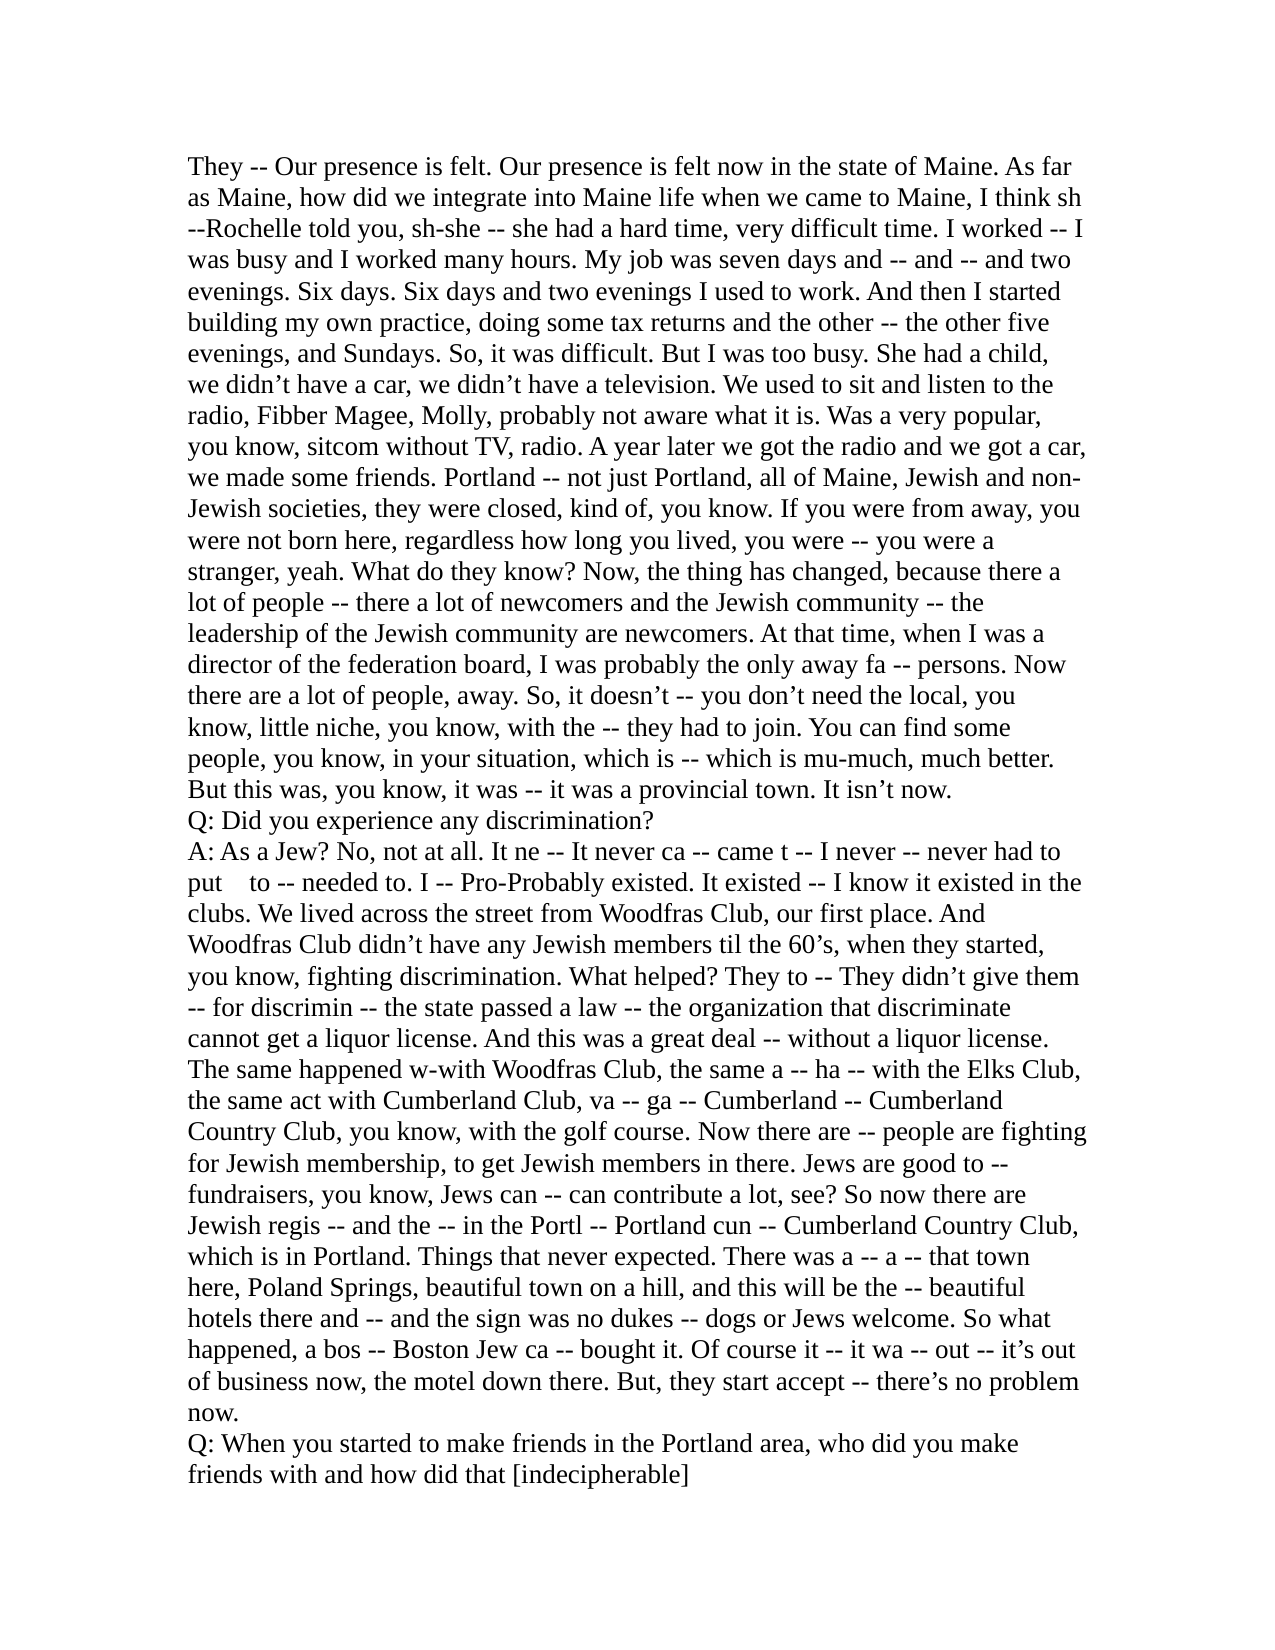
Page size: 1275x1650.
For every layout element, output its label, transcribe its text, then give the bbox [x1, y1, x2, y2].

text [187, 150, 1087, 897]
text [187, 929, 1087, 1458]
text Q: Did you experience any discrimination? [187, 897, 1087, 929]
